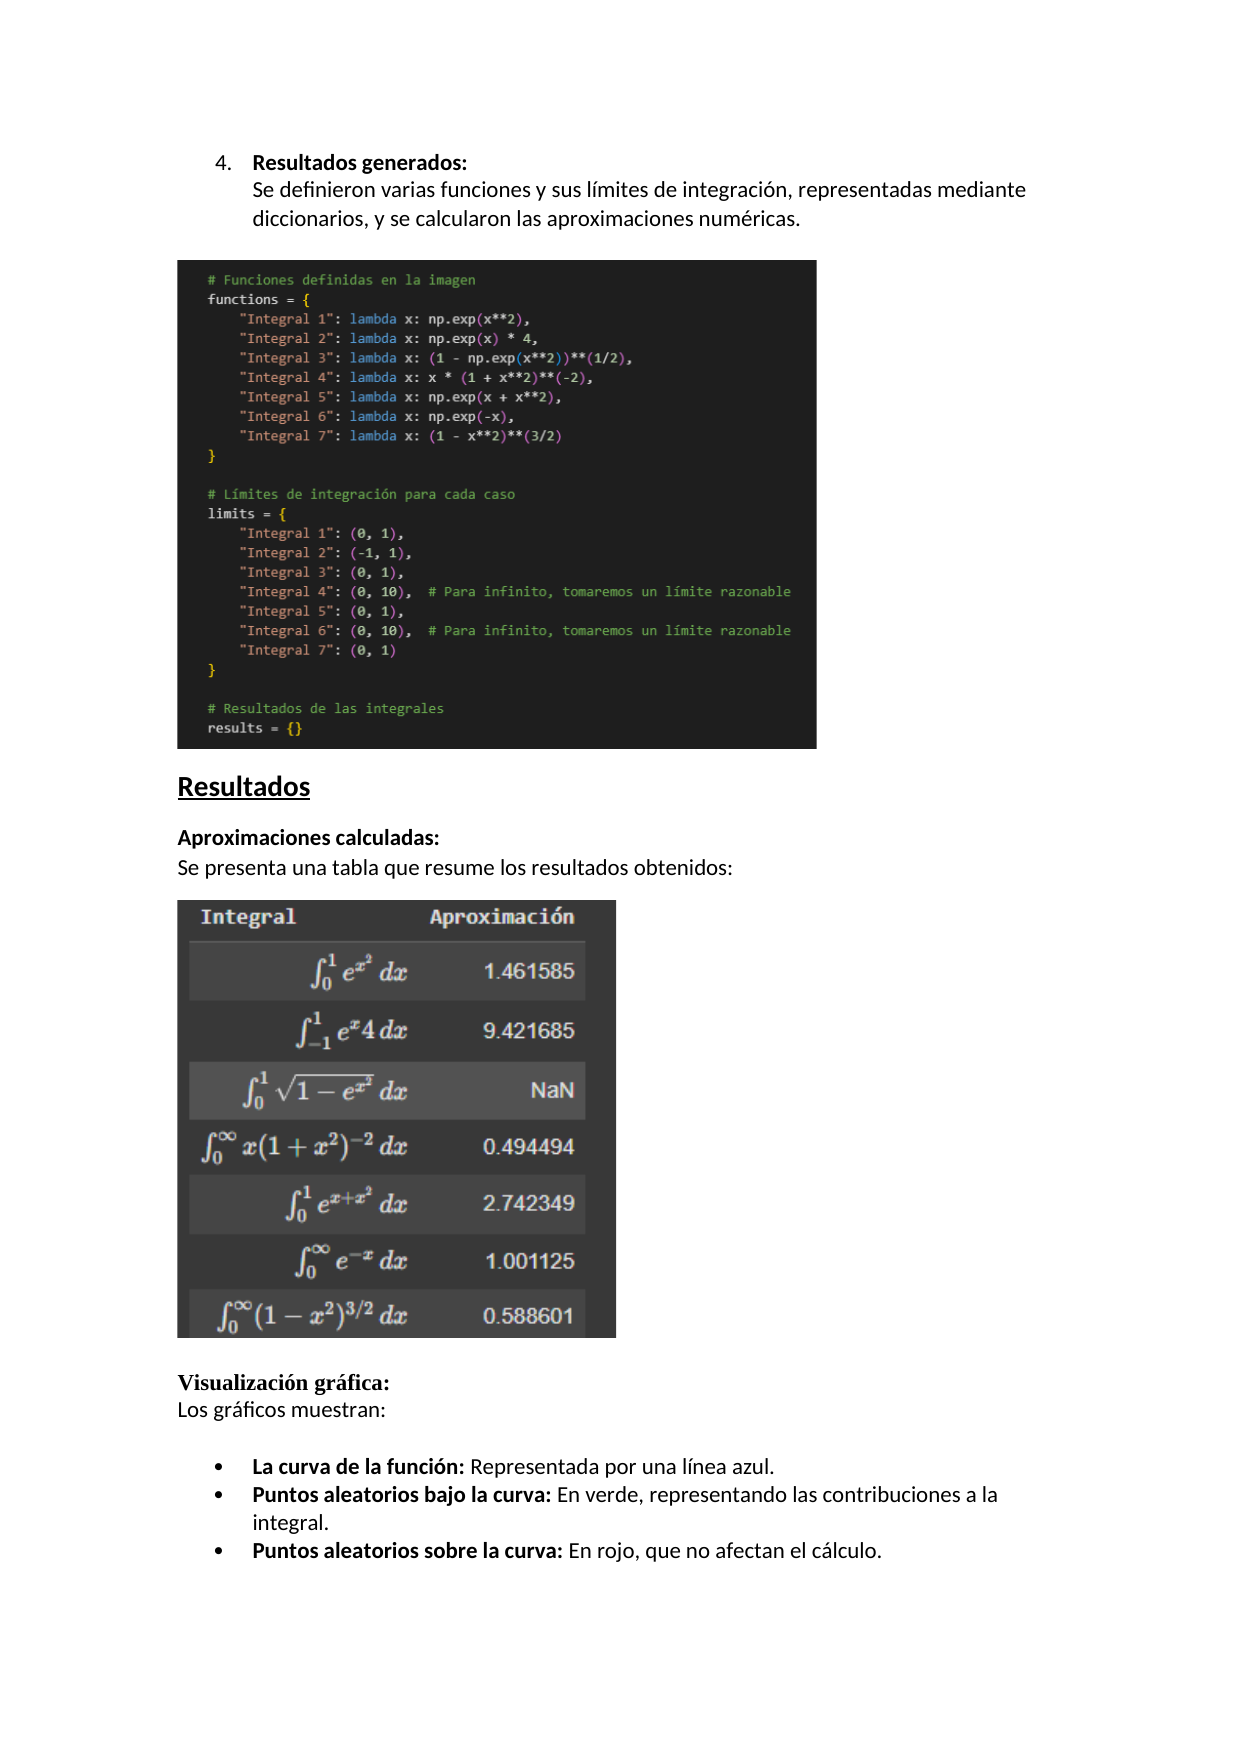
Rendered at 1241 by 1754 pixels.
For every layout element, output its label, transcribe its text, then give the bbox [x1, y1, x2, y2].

picture [177, 900, 617, 1338]
list Puntos aleatorios bajo la curva: En verde, representando las contribuciones a la integral. [215, 1480, 1063, 1536]
list Resultados generados: Se definieron varias funciones y sus límites de integración, representadas mediante diccionarios, y se calcularon las aproximaciones numéricas. [215, 148, 1063, 232]
text Visualización gráfica: Los gráficos muestran: [177, 1369, 1063, 1423]
list La curva de la función: Representada por una línea azul. [215, 1452, 1063, 1480]
text Resultados [177, 768, 1063, 803]
picture [177, 260, 817, 749]
text Aproximaciones calculadas: Se presenta una tabla que resume los resultados obtenidos: [177, 823, 1063, 881]
list Puntos aleatorios sobre la curva: En rojo, que no afectan el cálculo. [215, 1536, 1063, 1564]
